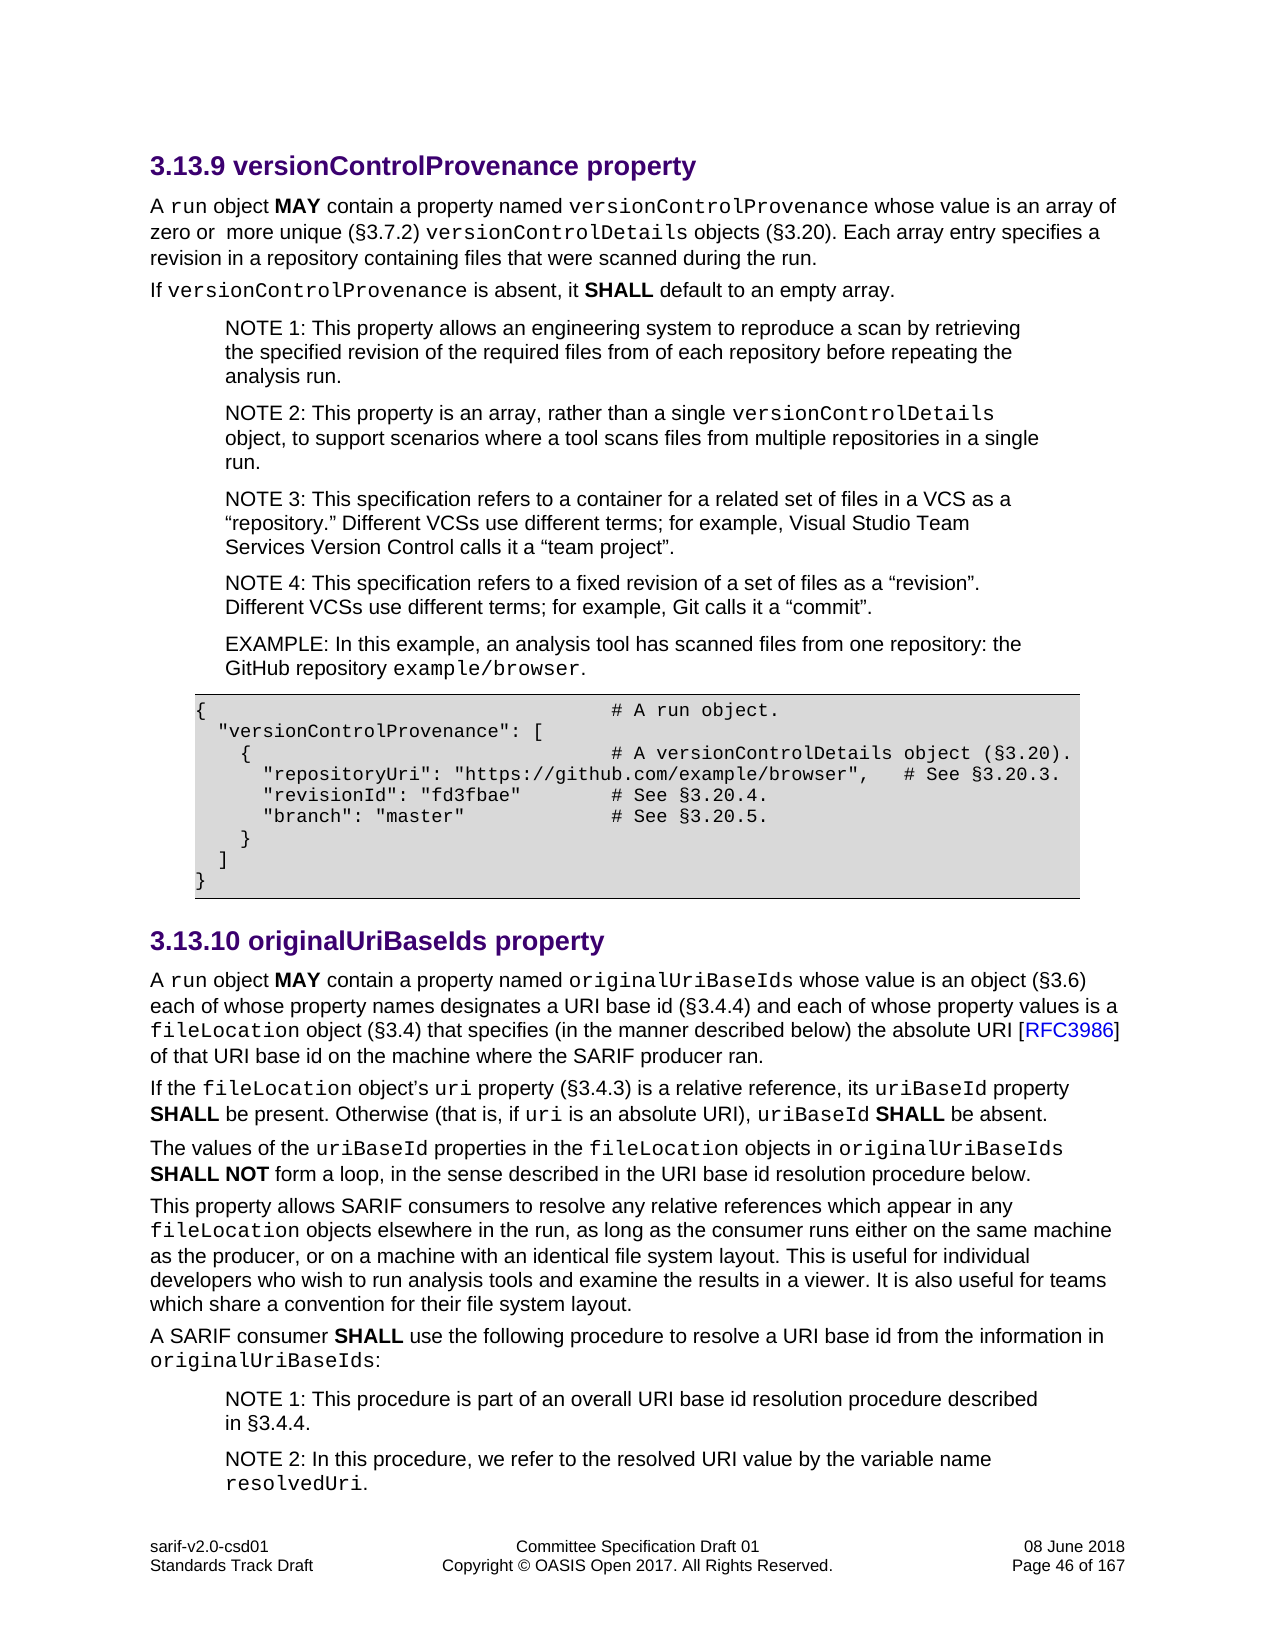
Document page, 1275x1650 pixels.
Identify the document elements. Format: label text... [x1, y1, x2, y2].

text If the fileLocation object’s uri property (§3.4.3) is a relative reference, its uriBaseId property SHALL be present. Otherwise (that is, if uri is an absolute URI), uriBaseId SHALL be absent. [150, 1076, 1125, 1128]
text EXAMPLE: In this example, an analysis tool has scanned files from one repository: the GitHub repository example/browser. [225, 631, 1050, 681]
text NOTE 3: This specification refers to a container for a related set of files in a VCS as a “repository.” Different VCSs use different terms; for example, Visual Studio Team Services Version Control calls it a “team project”. [225, 487, 1050, 558]
text This property allows SARIF consumers to resolve any relative references which appear in any fileLocation objects elsewhere in the run, as long as the consumer runs either on the same machine as the producer, or on a machine with an identical file system layout. This is useful for individual developers who wish to run analysis tools and examine the results in a viewer. It is also useful for teams which share a convention for their file system layout. [150, 1194, 1125, 1316]
text "revisionId": "fd3fbae" # See §3.20.4. [195, 779, 1080, 800]
text } [195, 821, 1080, 842]
text "branch": "master" # See §3.20.5. [195, 800, 1080, 821]
text The values of the uriBaseId properties in the fileLocation objects in originalUriBaseIds SHALL NOT form a loop, in the sense described in the URI base id resolution procedure below. [150, 1136, 1125, 1186]
text { # A run object. [195, 695, 1080, 715]
text NOTE 4: This specification refers to a fixed revision of a set of files as a “revision”. Different VCSs use different terms; for example, Git calls it a “commit”. [225, 571, 1050, 619]
text NOTE 2: This property is an array, rather than a single versionControlDetails object, to support scenarios where a tool scans files from multiple repositories in a single run. [225, 400, 1050, 474]
text NOTE 2: In this procedure, we refer to the resolved URI value by the variable name resolvedUri. [225, 1447, 1050, 1497]
text If versionControlProvenance is absent, it SHALL default to an empty array. [150, 278, 1125, 303]
text A run object MAY contain a property named originalUriBaseIds whose value is an object (§3.6) each of whose property names designates a URI base id (§3.4.4) and each of whose property values is a fileLocation object (§3.4) that specifies (in the manner described below) the absolute URI [RFC3986] of that URI base id on the machine where the SARIF producer ran. [150, 968, 1125, 1068]
text } [195, 864, 1080, 898]
text "versionControlProvenance": [ [195, 715, 1080, 736]
text A SARIF consumer SHALL use the following procedure to resolve a URI base id from the information in originalUriBaseIds: [150, 1324, 1125, 1374]
text A run object MAY contain a property named versionControlProvenance whose value is an array of zero or more unique (§3.7.2) versionControlDetails objects (§3.20). Each array entry specifies a revision in a repository containing files that were scanned during the run. [150, 194, 1125, 269]
subtitle versionControlProvenance property [150, 150, 1125, 181]
text "repositoryUri": "https://github.com/example/browser", # See §3.20.3. [195, 757, 1080, 779]
text ] [195, 842, 1080, 864]
text NOTE 1: This property allows an engineering system to reproduce a scan by retrieving the specified revision of the required files from of each repository before repeating the analysis run. [225, 316, 1050, 388]
text { # A versionControlDetails object (§3.20). [195, 736, 1080, 757]
subtitle originalUriBaseIds property [150, 924, 1125, 956]
text NOTE 1: This procedure is part of an overall URI base id resolution procedure described in §3.4.4. [225, 1387, 1050, 1434]
